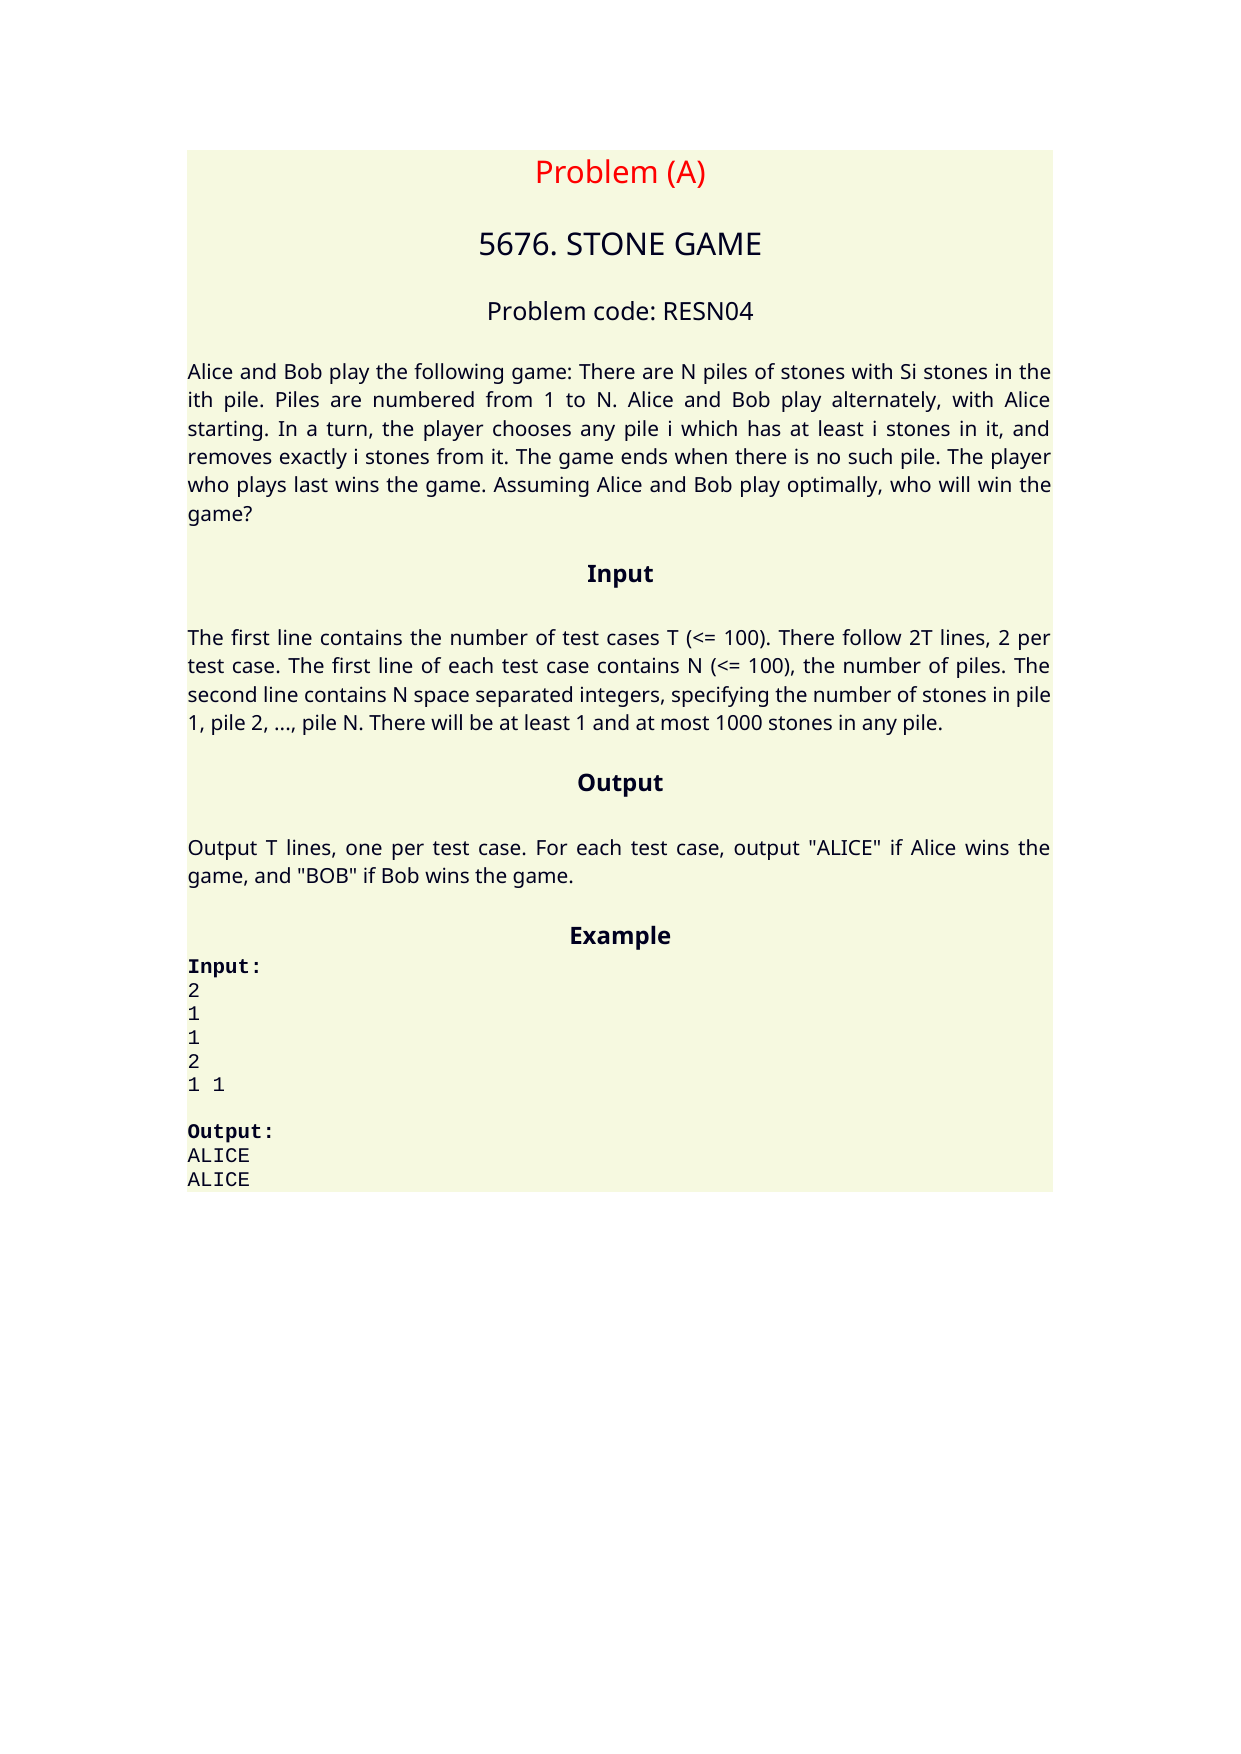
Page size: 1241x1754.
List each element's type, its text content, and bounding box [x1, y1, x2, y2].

subtitle Output [187, 766, 1053, 799]
text The first line contains the number of test cases T (<= 100). There follow 2T lines, 2 per test case. The first line of each test case contains N (<= 100), the number of piles. The second line contains N space separated integers, specifying the number of stones in pile 1, pile 2, ..., pile N. There will be at least 1 and at most 1000 stones in any pile. [187, 623, 1053, 737]
text 5676. STONE GAME [187, 222, 1053, 264]
text Output T lines, one per test case. For each test case, output "ALICE" if Alice wins the game, and "BOB" if Bob wins the game. [187, 833, 1053, 889]
subtitle Input [187, 557, 1053, 589]
text Input: 2 1 1 2 1 1 Output: ALICE ALICE [187, 956, 1053, 1192]
text Problem code: RESN04 [187, 293, 1053, 328]
text Alice and Bob play the following game: There are N piles of stones with Si stones in the ith pile. Piles are numbered from 1 to N. Alice and Bob play alternately, with Alice starting. In a turn, the player chooses any pile i which has at least i stones in it, and removes exactly i stones from it. The game ends when there is no such pile. The player who plays last wins the game. Assuming Alice and Bob play optimally, who will win the game? [187, 357, 1053, 527]
text Problem (A) [187, 150, 1053, 193]
subtitle Example [187, 919, 1053, 951]
